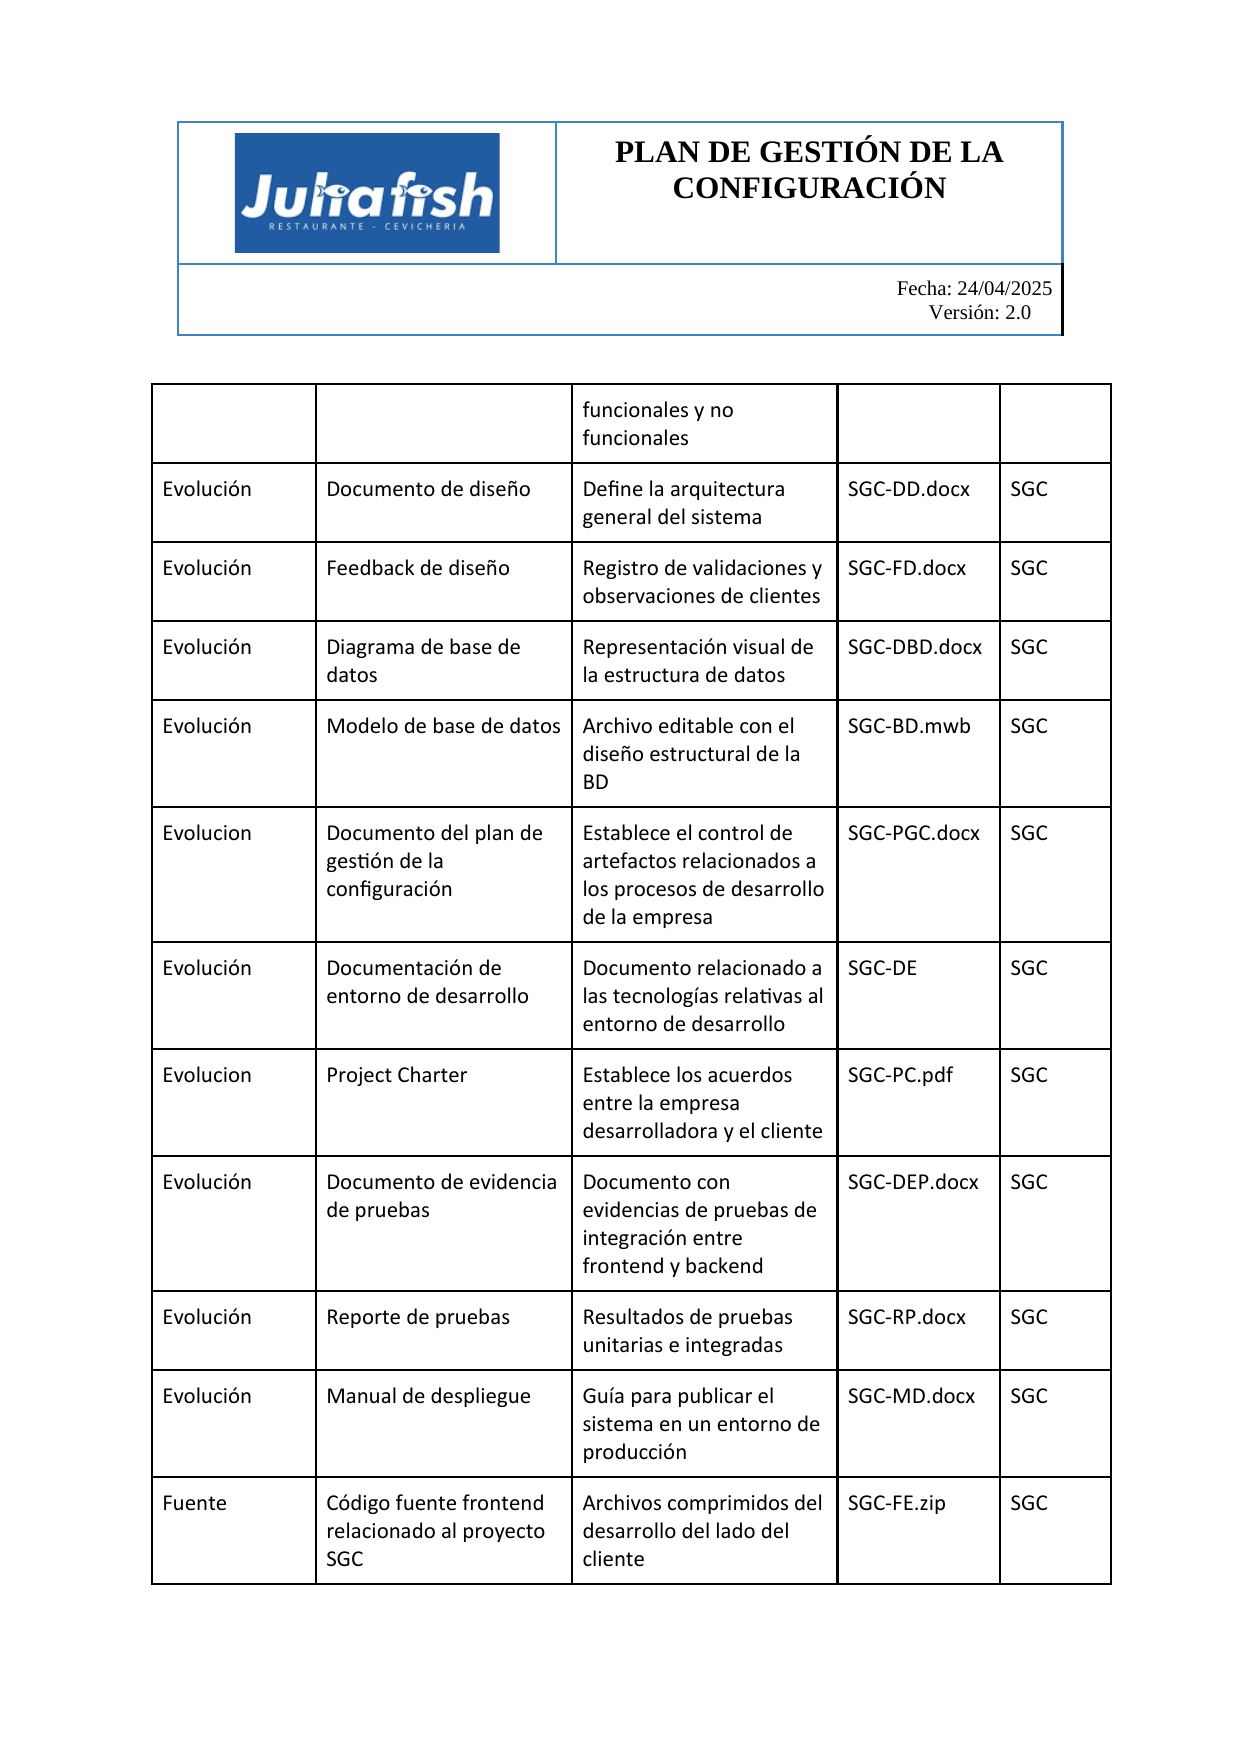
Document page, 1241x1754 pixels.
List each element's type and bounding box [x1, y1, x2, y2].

picture [234, 133, 500, 253]
